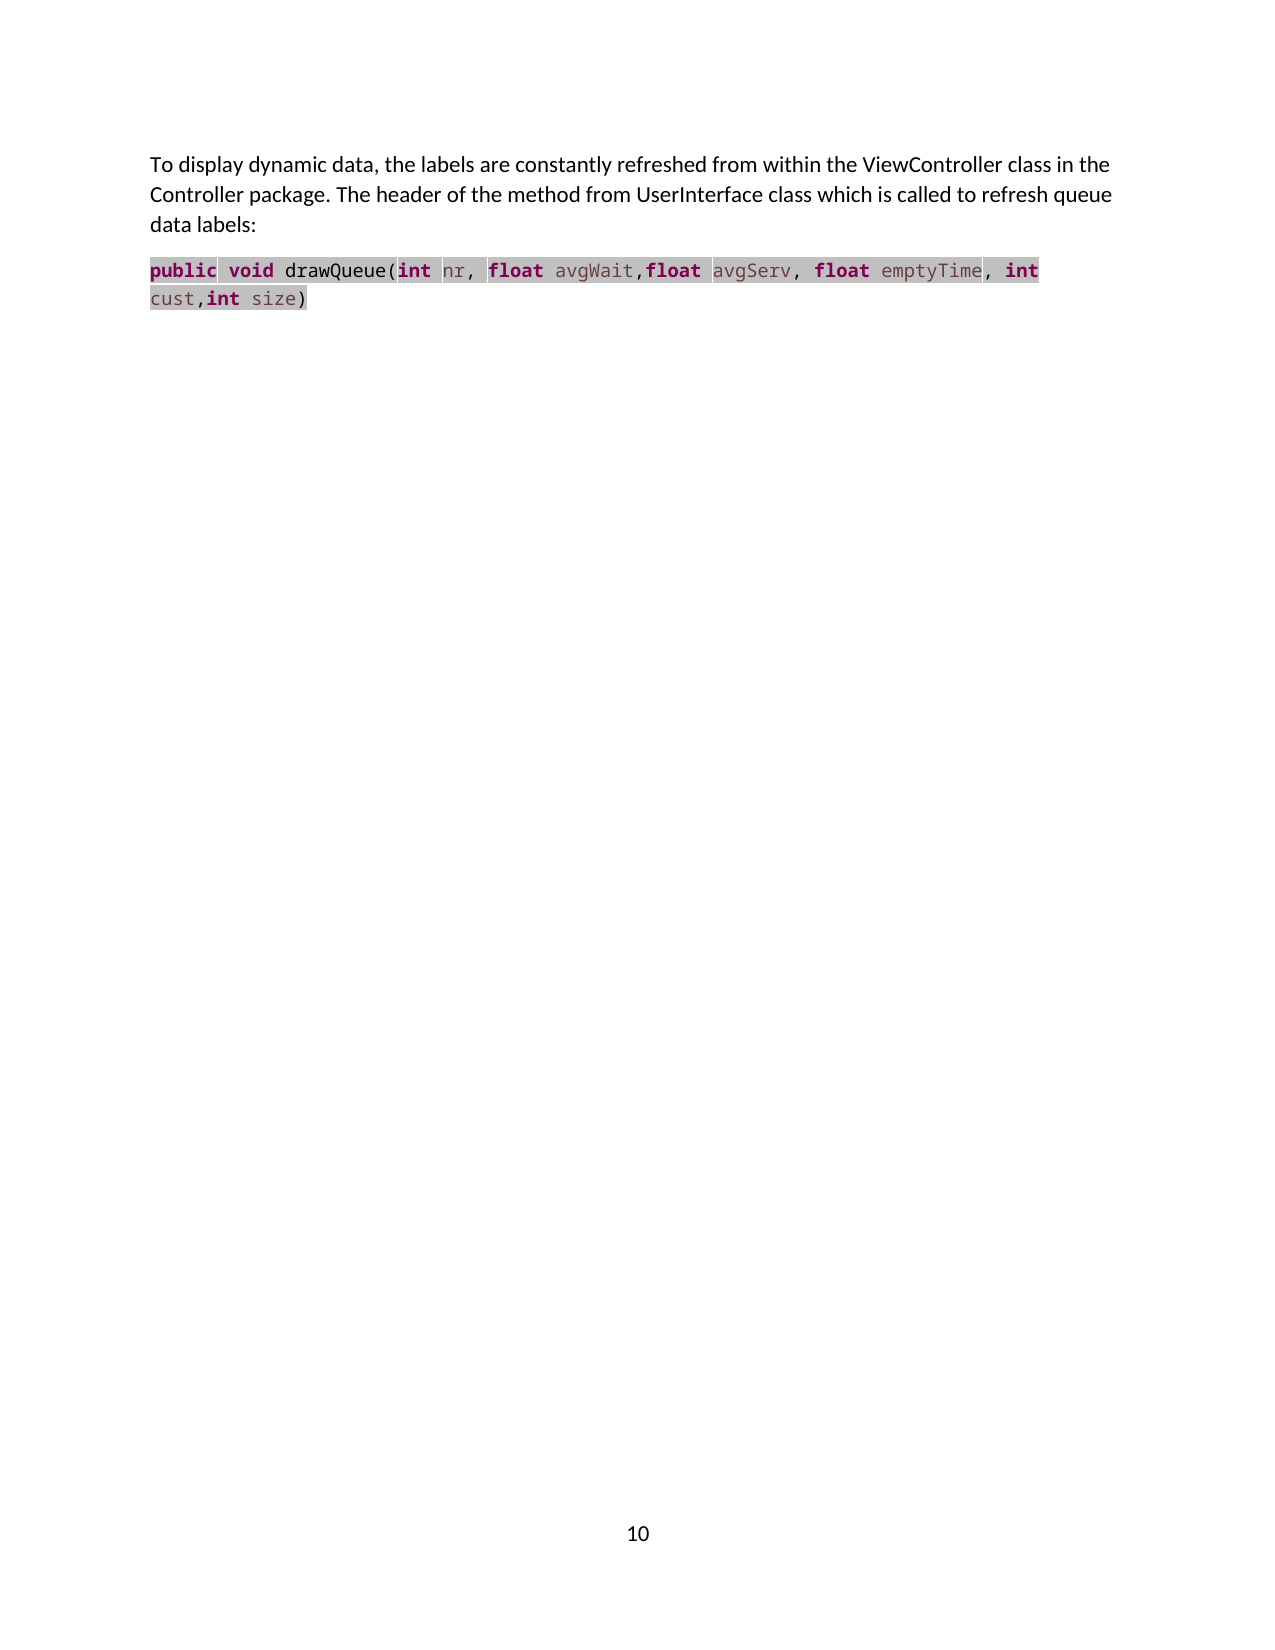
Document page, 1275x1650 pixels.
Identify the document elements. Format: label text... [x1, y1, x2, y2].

text To display dynamic data, the labels are constantly refreshed from within the ViewController class in the Controller package. The header of the method from UserInterface class which is called to refresh queue data labels: [150, 150, 1125, 238]
text public void drawQueue(int nr, float avgWait,float avgServ, float emptyTime, int cust,int size) [150, 257, 1125, 310]
